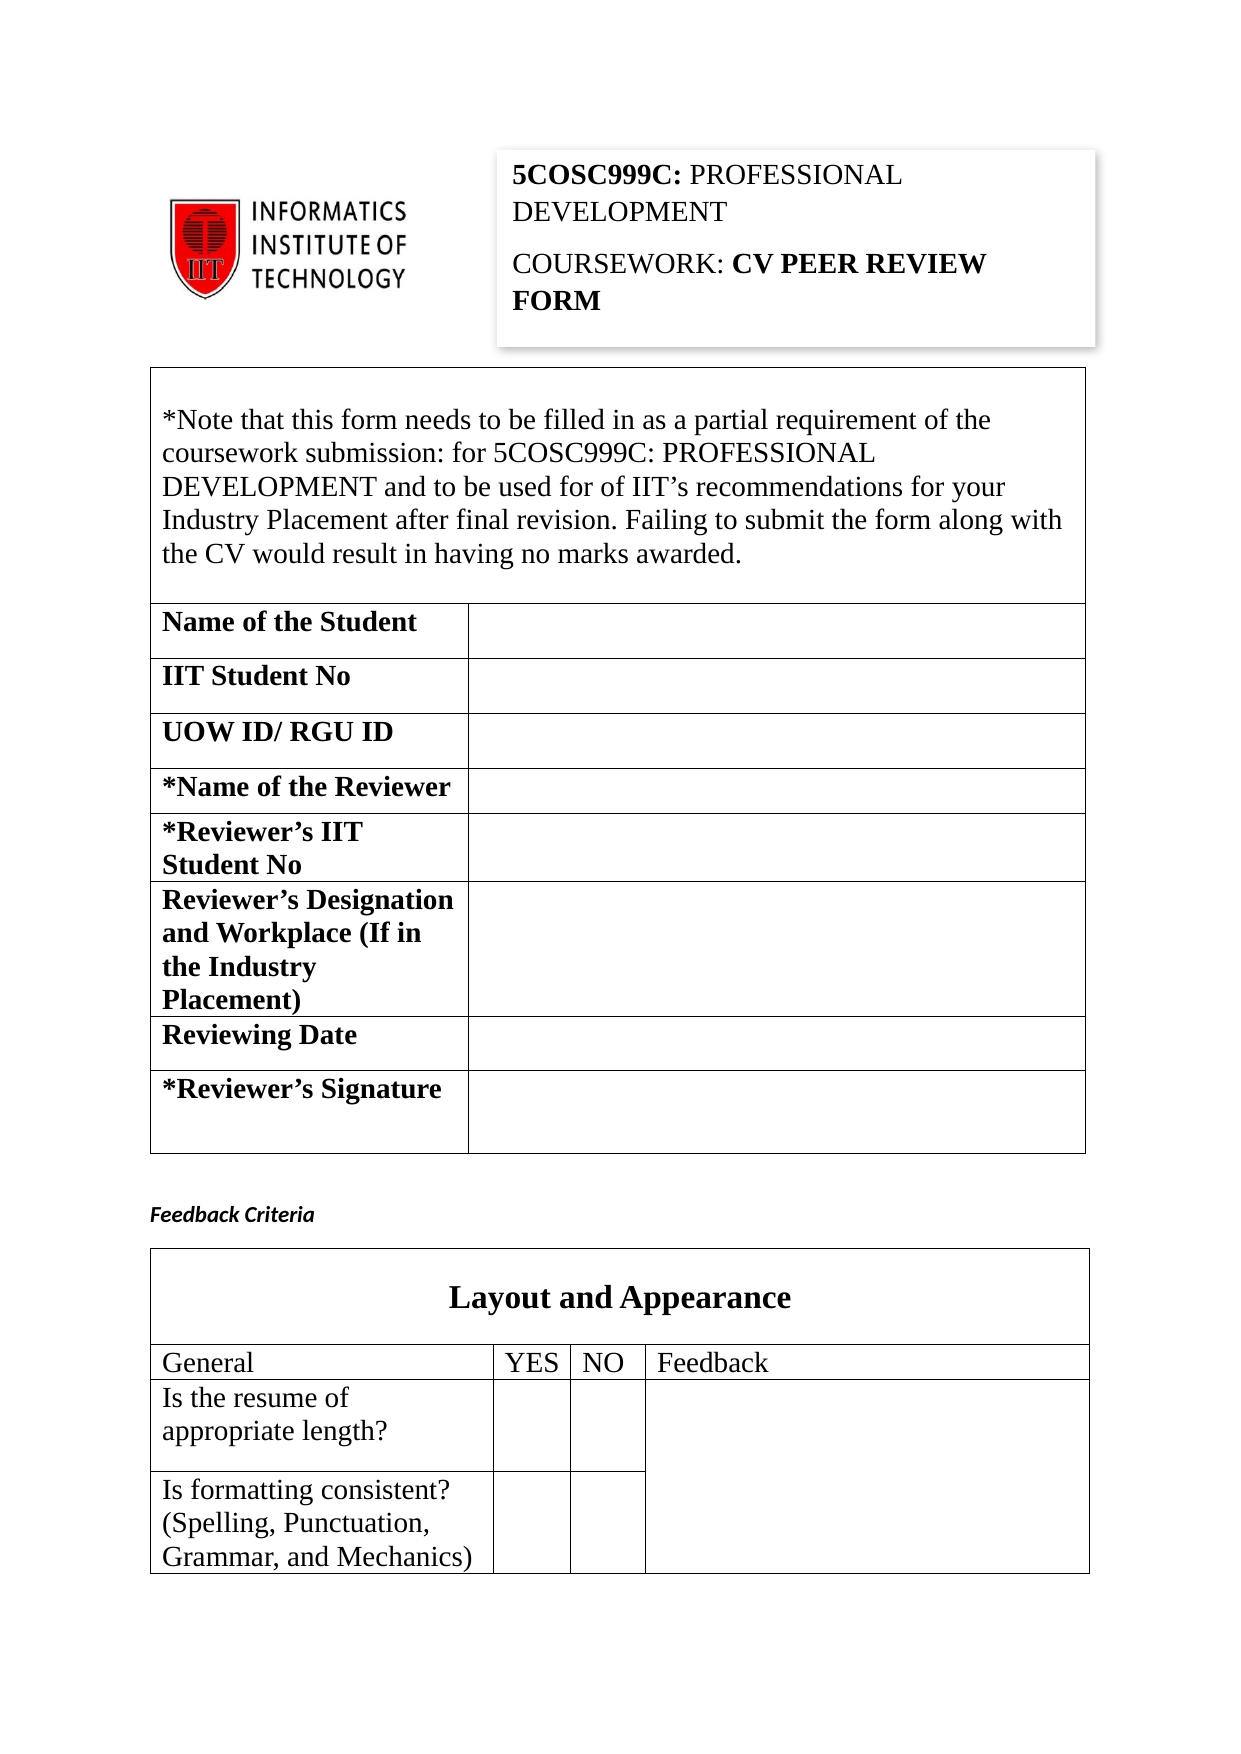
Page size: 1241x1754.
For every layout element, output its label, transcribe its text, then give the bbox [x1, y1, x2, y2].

table_cell Reviewing Date [151, 1017, 468, 1070]
table_cell UOW ID/ RGU ID [151, 714, 468, 768]
table_cell [494, 1472, 570, 1572]
table_cell NO [571, 1345, 645, 1379]
table_cell Name of the Student [151, 604, 468, 657]
table_cell [469, 1071, 1085, 1153]
table_cell [469, 714, 1085, 768]
table_cell *Reviewer’s IIT Student No [151, 814, 468, 881]
table_cell YES [494, 1345, 570, 1379]
table_cell [494, 1380, 570, 1471]
table_cell [469, 769, 1085, 813]
table_cell *Reviewer’s Signature [151, 1071, 468, 1153]
table_cell [571, 1472, 645, 1572]
table_cell Is the resume of appropriate length? [151, 1380, 493, 1471]
table_cell [469, 882, 1085, 1016]
table_cell IIT Student No [151, 659, 468, 713]
table_header *Note that this form needs to be filled in as a partial requirement of the coursework submission: for 5COSC999C: PROFESSIONAL DEVELOPMENT and to be used for of IIT’s recommendations for your Industry Placement after final revision. Failing to submit the form along with the CV would result in having no marks awarded. [151, 368, 1085, 603]
table_cell Feedback [646, 1345, 1089, 1379]
table_cell [646, 1380, 1089, 1572]
table_cell [571, 1380, 645, 1471]
text Feedback Criteria [150, 1201, 1090, 1229]
table_cell Reviewer’s Designation and Workplace (If in the Industry Placement) [151, 882, 468, 1016]
table_cell [469, 814, 1085, 881]
table_cell [469, 659, 1085, 713]
picture [150, 196, 425, 302]
table_cell Is formatting consistent? (Spelling, Punctuation, Grammar, and Mechanics) [151, 1472, 493, 1572]
table_cell *Name of the Reviewer [151, 769, 468, 813]
table_cell [469, 1017, 1085, 1070]
table_cell General [151, 1345, 493, 1379]
table_header Layout and Appearance [151, 1249, 1089, 1344]
table_cell [469, 604, 1085, 657]
